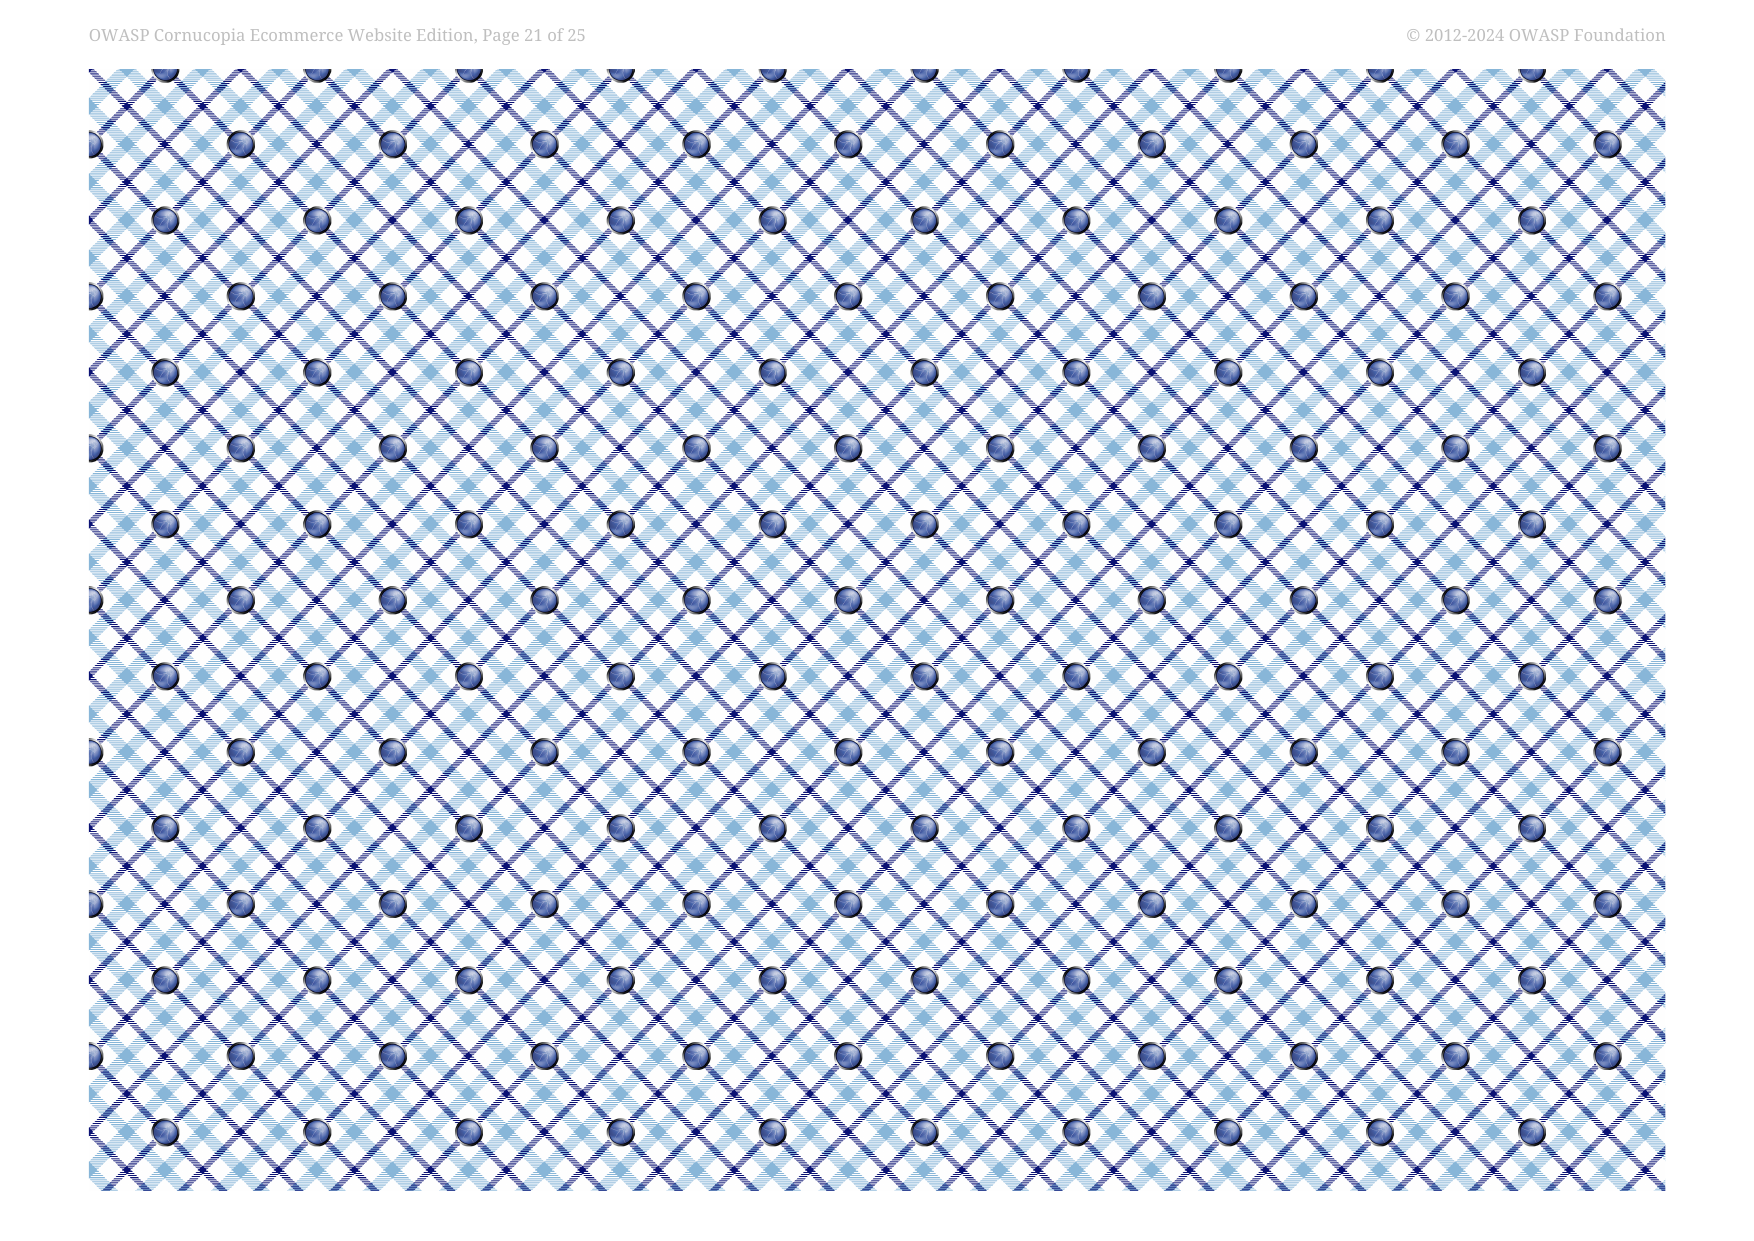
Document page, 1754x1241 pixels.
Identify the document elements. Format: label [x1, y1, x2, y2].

picture [88, 69, 1666, 1191]
